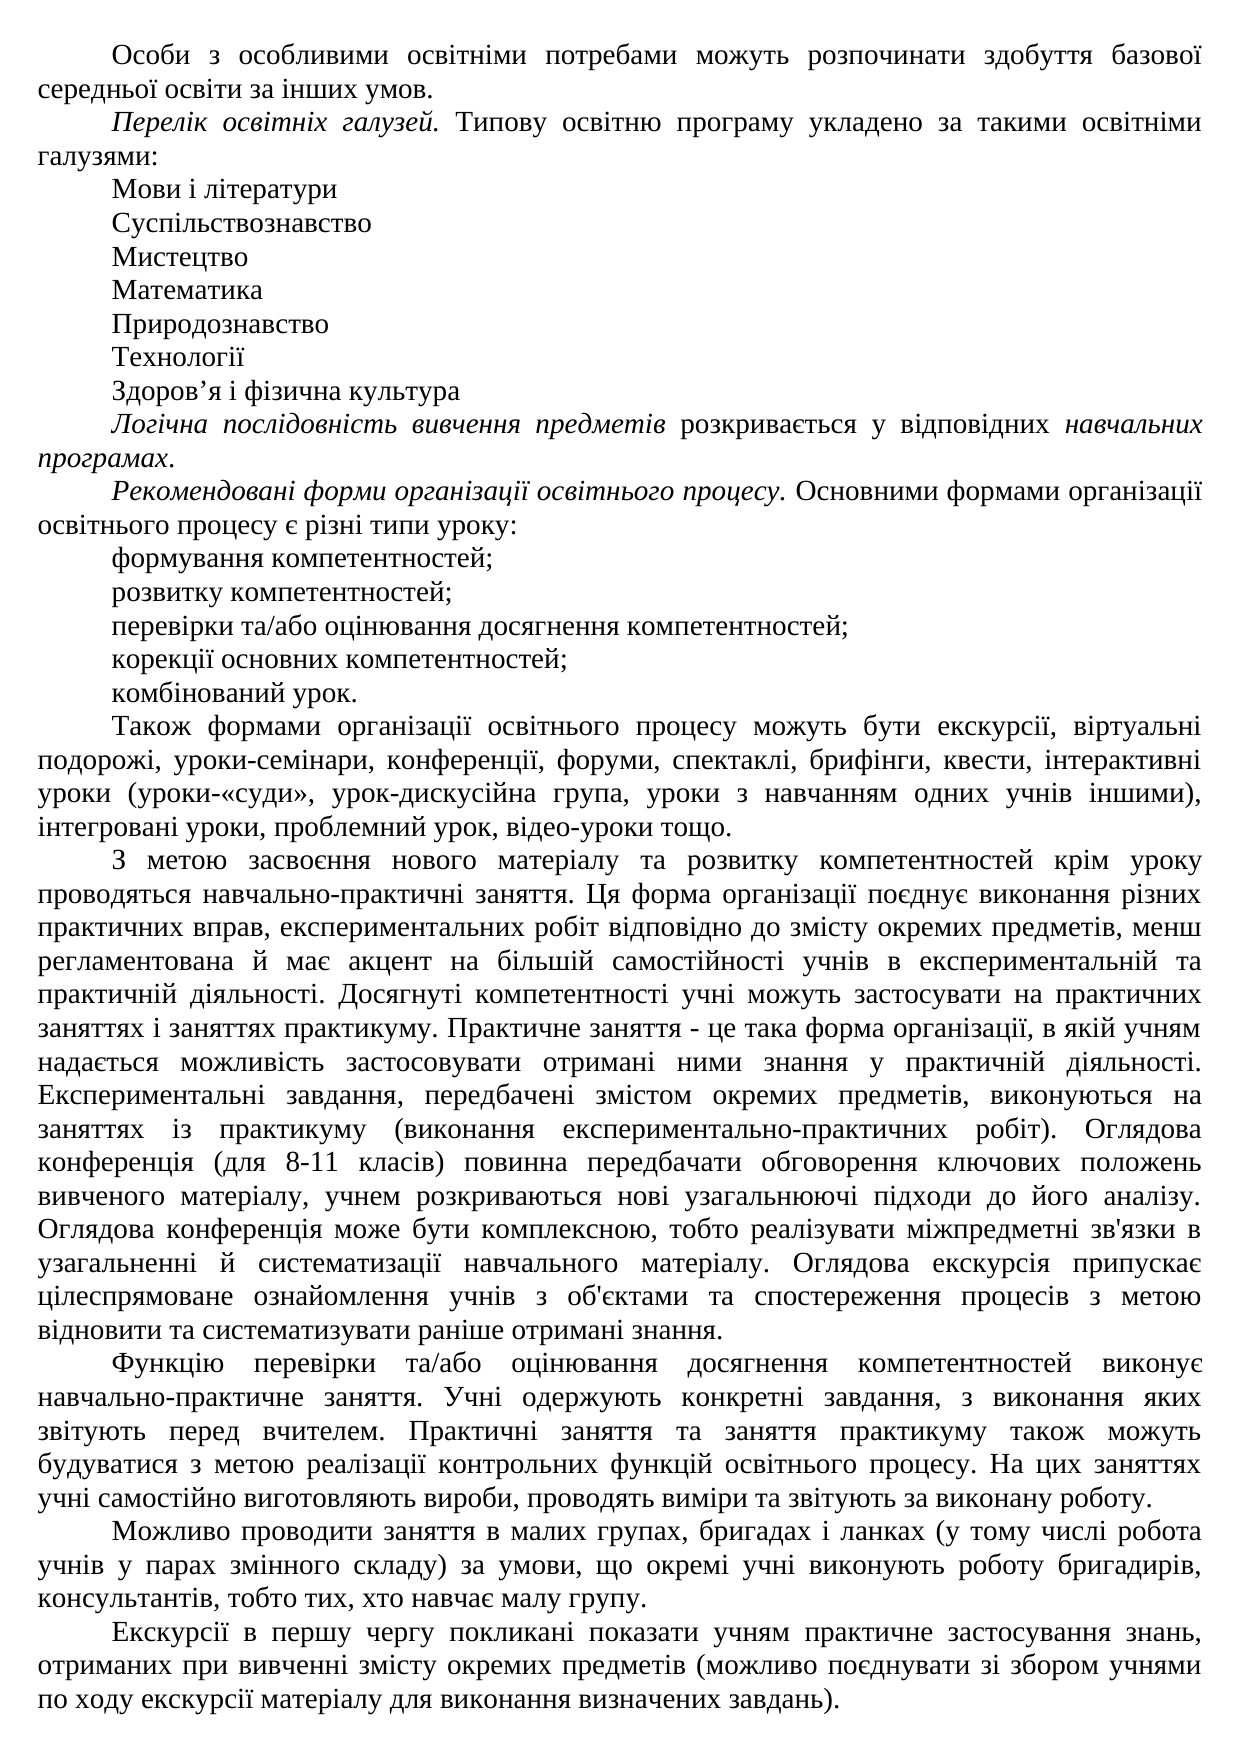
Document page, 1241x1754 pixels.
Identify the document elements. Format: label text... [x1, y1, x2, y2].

text комбінований урок. [111, 675, 1203, 708]
text формування компетентностей; [111, 541, 1203, 574]
text Логічна послідовність вивчення предметів розкривається у відповідних навчальних програмах. [37, 406, 1203, 473]
text корекції основних компетентностей; [111, 641, 1203, 675]
text Здоров’я і фізична культура [111, 373, 1203, 406]
text Функцію перевірки та/або оцінювання досягнення компетентностей виконує навчально-практичне заняття. Учні одержують конкретні завдання, з виконання яких звітують перед вчителем. Практичні заняття та заняття практикуму також можуть будуватися з метою реалізації контрольних функцій освітнього процесу. На цих заняттях учні самостійно виготовляють вироби, проводять виміри та звітують за виконану роботу. [37, 1346, 1203, 1513]
text Математика [111, 272, 1203, 306]
text Природознавство [111, 306, 1203, 339]
text Суспільствознавство [111, 205, 1203, 239]
text Також формами організації освітнього процесу можуть бути екскурсії, віртуальні подорожі, уроки-семінари, конференції, форуми, спектаклі, брифінги, квести, інтерактивні уроки (уроки-«суди», урок-дискусійна група, уроки з навчанням одних учнів іншими), інтегровані уроки, проблемний урок, відео-уроки тощо. [37, 708, 1203, 842]
text Мистецтво [111, 239, 1203, 272]
text Особи з особливими освітніми потребами можуть розпочинати здобуття базової середньої освіти за інших умов. [37, 37, 1203, 104]
text Екскурсії в першу чергу покликані показати учням практичне застосування знань, отриманих при вивченні змісту окремих предметів (можливо поєднувати зі збором учнями по ходу екскурсії матеріалу для виконання визначених завдань). [37, 1614, 1203, 1714]
text Технології [111, 339, 1203, 373]
text перевірки та/або оцінювання досягнення компетентностей; [111, 608, 1203, 641]
text Рекомендовані форми організації освітнього процесу. Основними формами організації освітнього процесу є різні типи уроку: [37, 473, 1203, 541]
text Мови і літератури [111, 172, 1203, 205]
text З метою засвоєння нового матеріалу та розвитку компетентностей крім уроку проводяться навчально-практичні заняття. Ця форма організації поєднує виконання різних практичних вправ, експериментальних робіт відповідно до змісту окремих предметів, менш регламентована й має акцент на більшій самостійності учнів в експериментальній та практичній діяльності. Досягнуті компетентності учні можуть застосувати на практичних заняттях і заняттях практикуму. Практичне заняття - це така форма організації, в якій учням надається можливість застосовувати отримані ними знання у практичній діяльності. Експериментальні завдання, передбачені змістом окремих предметів, виконуються на заняттях із практикуму (виконання експериментально-практичних робіт). Оглядова конференція (для 8-11 класів) повинна передбачати обговорення ключових положень вивченого матеріалу, учнем розкриваються нові узагальнюючі підходи до його аналізу. Оглядова конференція може бути комплексною, тобто реалізувати міжпредметні зв'язки в узагальненні й систематизації навчального матеріалу. Оглядова екскурсія припускає цілеспрямоване ознайомлення учнів з об'єктами та спостереження процесів з метою відновити та систематизувати раніше отримані знання. [37, 842, 1203, 1346]
text Перелік освітніх галузей. Типову освітню програму укладено за такими освітніми галузями: [37, 104, 1203, 172]
text розвитку компетентностей; [111, 574, 1203, 608]
text Можливо проводити заняття в малих групах, бригадах і ланках (у тому числі робота учнів у парах змінного складу) за умови, що окремі учні виконують роботу бригадирів, консультантів, тобто тих, хто навчає малу групу. [37, 1513, 1203, 1614]
